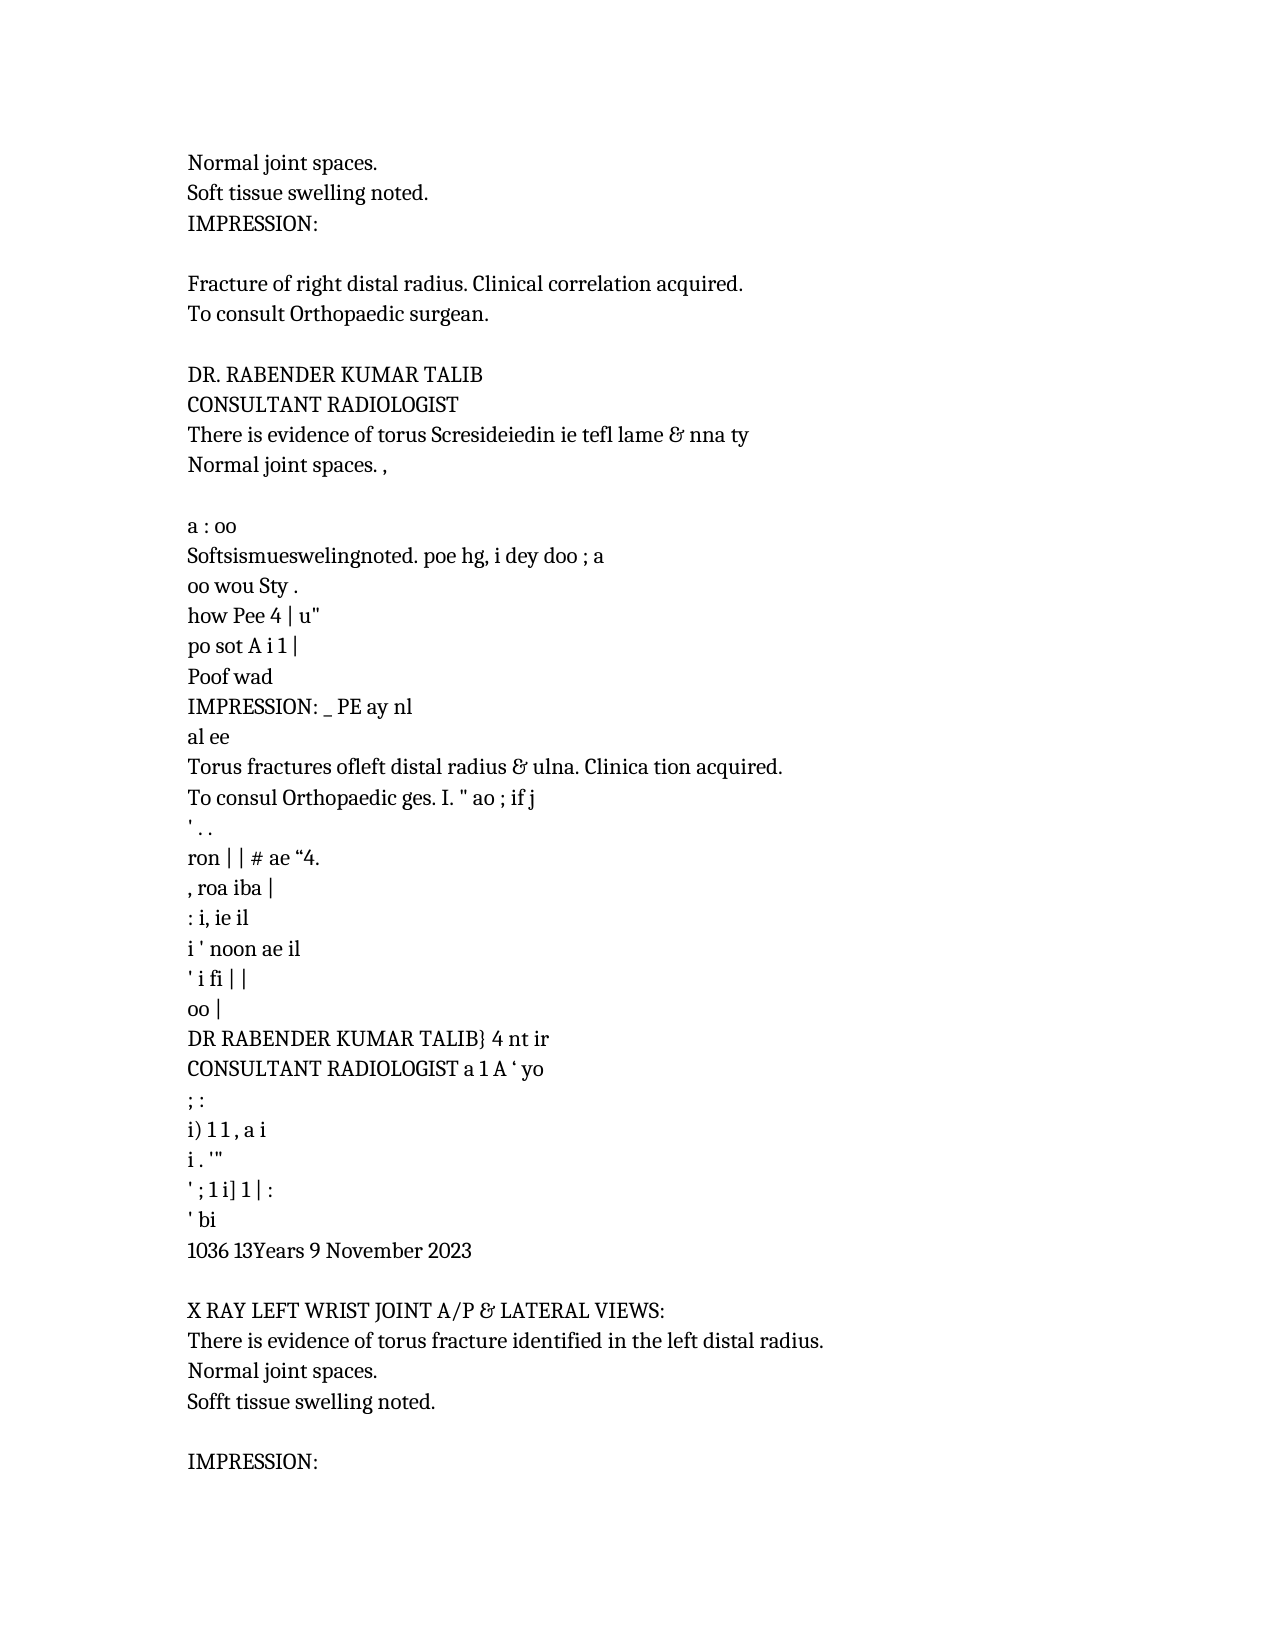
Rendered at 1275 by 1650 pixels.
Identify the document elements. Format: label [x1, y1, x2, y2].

text [187, 150, 1087, 1475]
